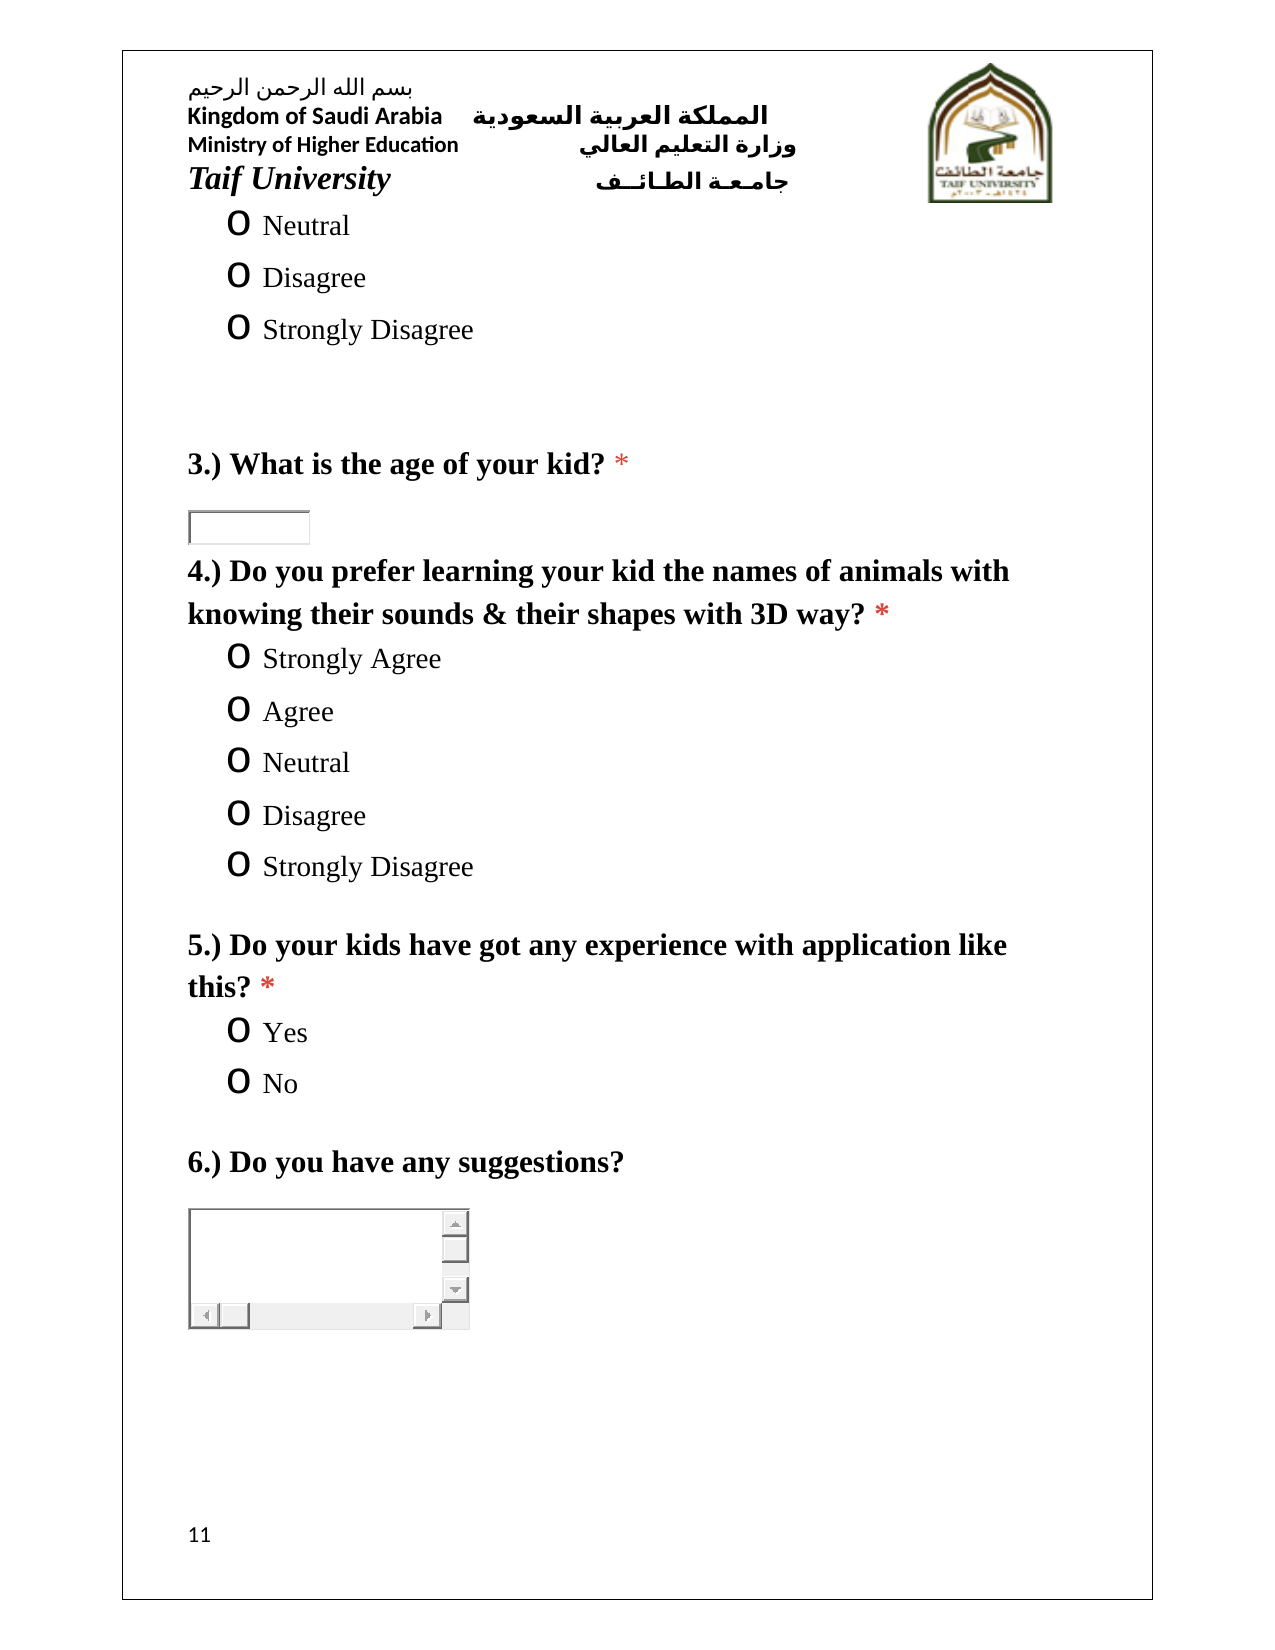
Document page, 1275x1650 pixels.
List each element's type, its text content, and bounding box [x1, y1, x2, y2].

text 4.) Do you prefer learning your kid the names of animals with knowing their sounds & their shapes with 3D way? * [187, 546, 1087, 631]
list Strongly Disagree [225, 301, 1087, 353]
list Disagree [225, 787, 1087, 839]
text سال [187, 1207, 1087, 1337]
list Strongly Disagree [225, 839, 1087, 891]
text 3.) What is the age of your kid? * [187, 439, 1087, 481]
list Strongly Agree [225, 631, 1087, 683]
list Disagree [225, 249, 1087, 301]
list Yes [225, 1004, 1087, 1056]
picture [919, 63, 1053, 197]
list Neutral [225, 735, 1087, 787]
list Neutral [225, 197, 1087, 249]
list Agree [225, 683, 1087, 735]
text 6.) Do you have any suggestions? [187, 1137, 1087, 1179]
list No [225, 1056, 1087, 1108]
text 5.) Do your kids have got any experience with application like this? * [187, 919, 1087, 1004]
